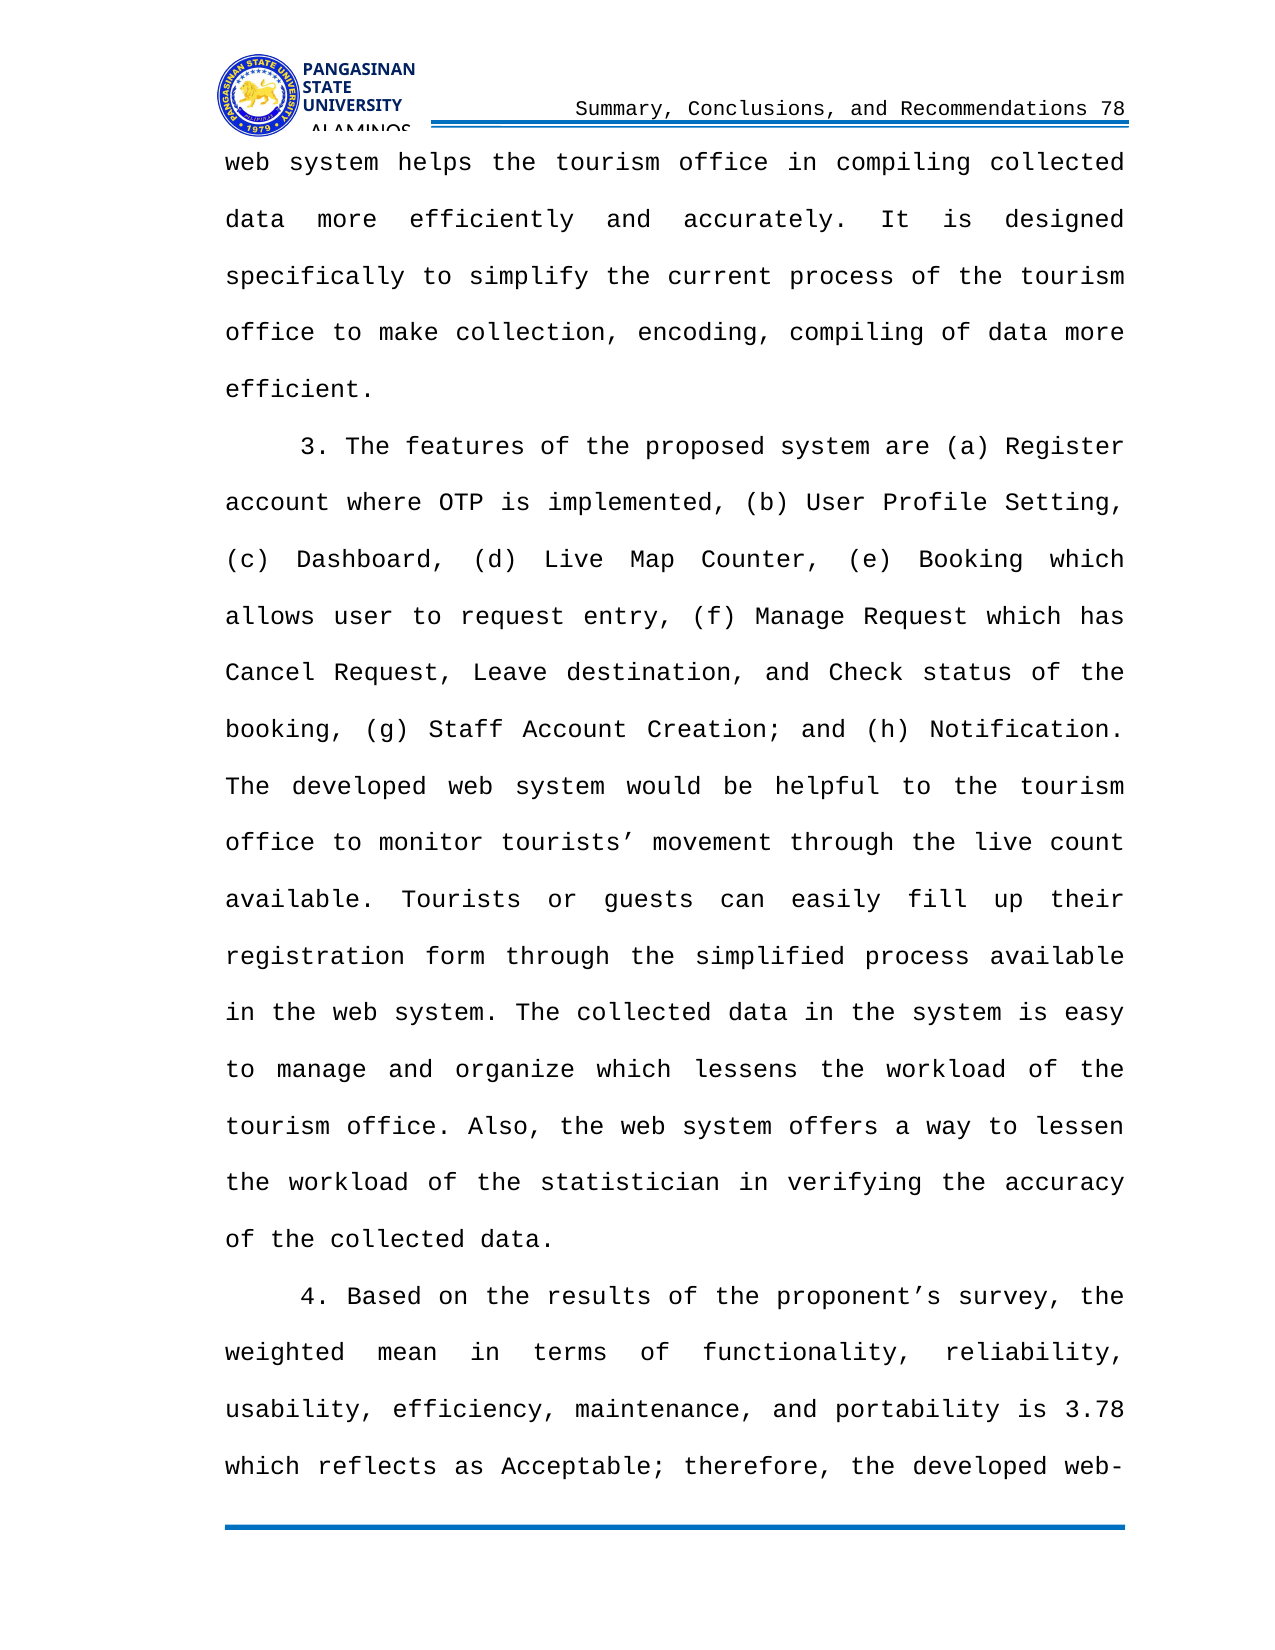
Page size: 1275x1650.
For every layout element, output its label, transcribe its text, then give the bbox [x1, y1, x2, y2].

text 3. The features of the proposed system are (a) Register account where OTP is implemented, (b) User Profile Setting, (c) Dashboard, (d) Live Map Counter, (e) Booking which allows user to request entry, (f) Manage Request which has Cancel Request, Leave destination, and Check status of the booking, (g) Staff Account Creation; and (h) Notification. The developed web system would be helpful to the tourism office to monitor tourists’ movement through the live count available. Tourists or guests can easily fill up their registration form through the simplified process available in the web system. The collected data in the system is easy to manage and organize which lessens the workload of the tourism office. Also, the web system offers a way to lessen the workload of the statistician in verifying the accuracy of the collected data. [225, 433, 1125, 1255]
picture [217, 54, 300, 137]
